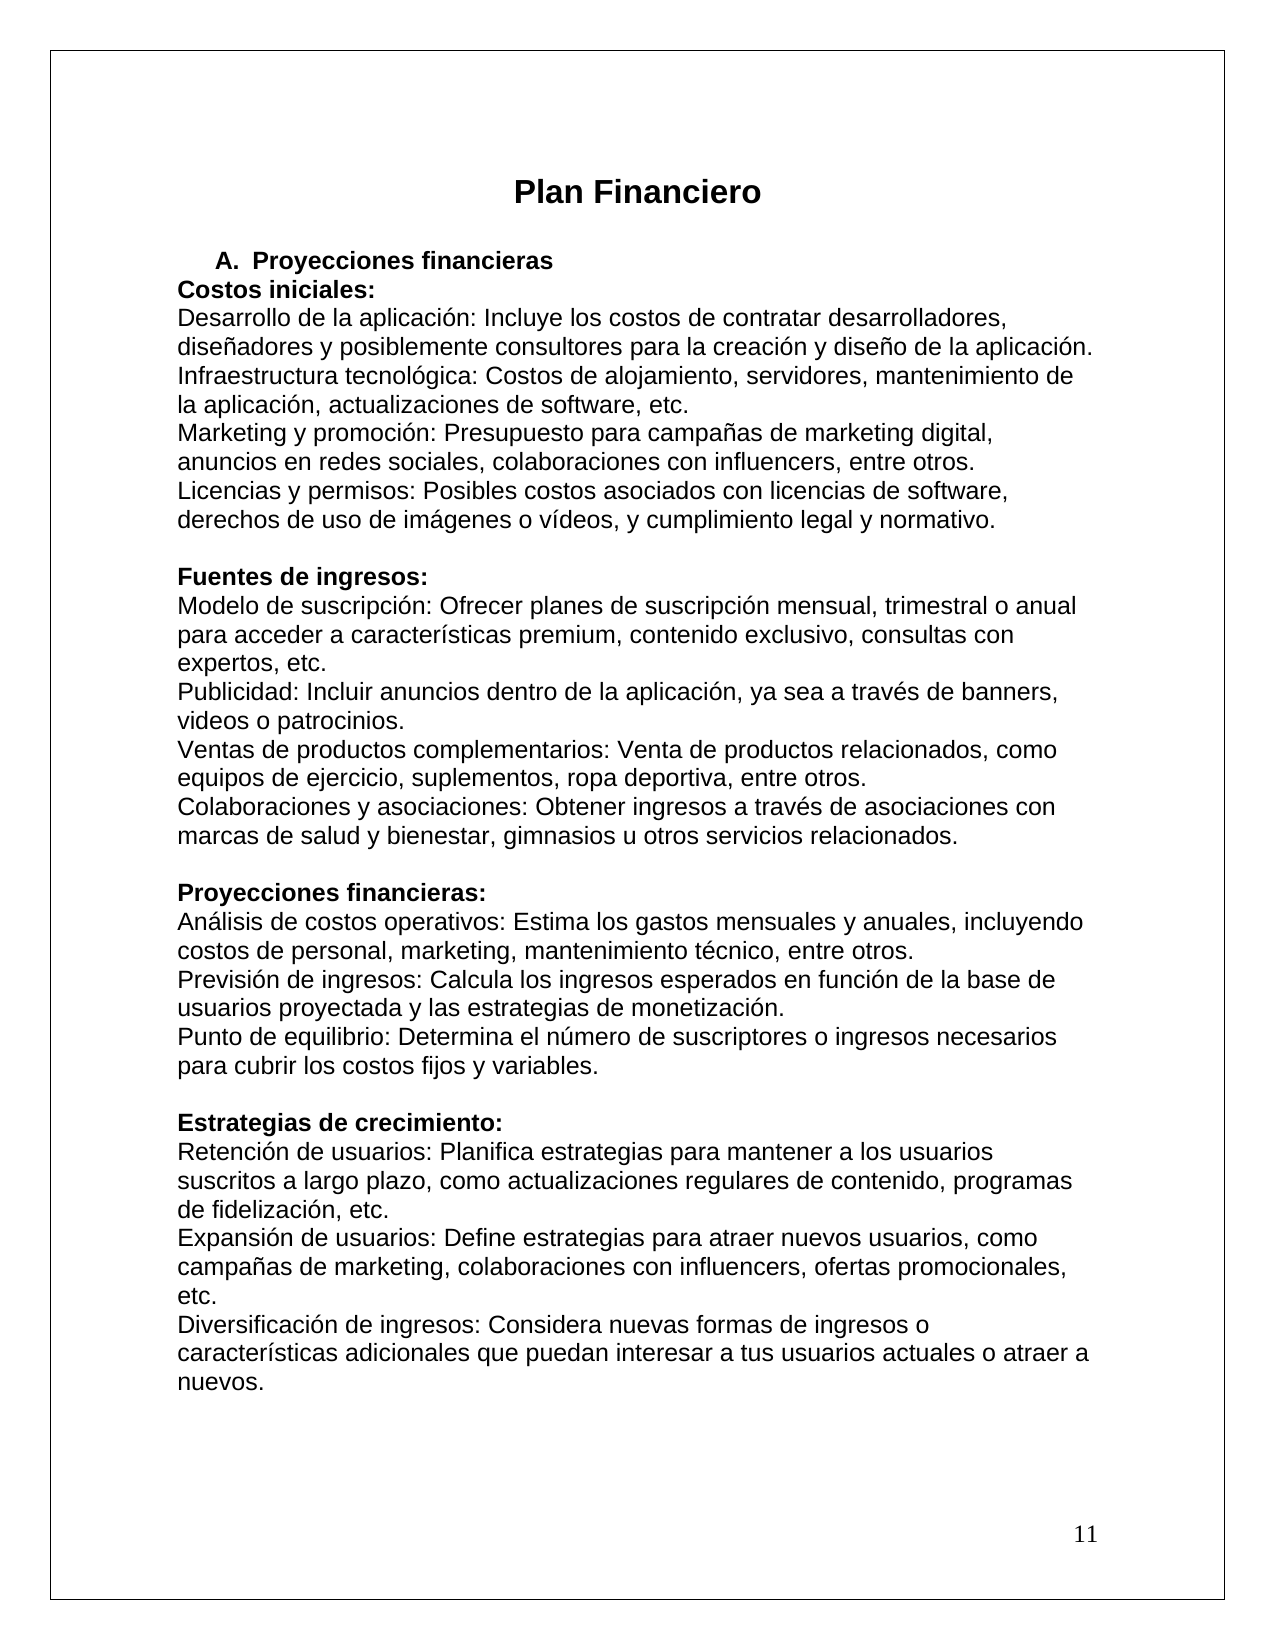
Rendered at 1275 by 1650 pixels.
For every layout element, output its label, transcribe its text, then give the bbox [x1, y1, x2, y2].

text Previsión de ingresos: Calcula los ingresos esperados en función de la base de usuarios proyectada y las estrategias de monetización. [177, 965, 1098, 1022]
text Expansión de usuarios: Define estrategias para atraer nuevos usuarios, como campañas de marketing, colaboraciones con influencers, ofertas promocionales, etc. [177, 1223, 1098, 1310]
text Fuentes de ingresos: [177, 562, 1098, 591]
subtitle Plan Financiero [177, 172, 1098, 211]
text Desarrollo de la aplicación: Incluye los costos de contratar desarrolladores, diseñadores y posiblemente consultores para la creación y diseño de la aplicación. [177, 303, 1098, 361]
text Publicidad: Incluir anuncios dentro de la aplicación, ya sea a través de banners, videos o patrocinios. [177, 677, 1098, 735]
text Colaboraciones y asociaciones: Obtener ingresos a través de asociaciones con marcas de salud y bienestar, gimnasios u otros servicios relacionados. [177, 792, 1098, 850]
text Diversificación de ingresos: Considera nuevas formas de ingresos o características adicionales que puedan interesar a tus usuarios actuales o atraer a nuevos. [177, 1310, 1098, 1396]
text Ventas de productos complementarios: Venta de productos relacionados, como equipos de ejercicio, suplementos, ropa deportiva, entre otros. [177, 735, 1098, 792]
text Modelo de suscripción: Ofrecer planes de suscripción mensual, trimestral o anual para acceder a características premium, contenido exclusivo, consultas con expertos, etc. [177, 591, 1098, 677]
subtitle Proyecciones financieras [214, 246, 1098, 275]
text Análisis de costos operativos: Estima los gastos mensuales y anuales, incluyendo costos de personal, marketing, mantenimiento técnico, entre otros. [177, 907, 1098, 965]
text Estrategias de crecimiento: [177, 1108, 1098, 1137]
text Proyecciones financieras: [177, 878, 1098, 907]
text Retención de usuarios: Planifica estrategias para mantener a los usuarios suscritos a largo plazo, como actualizaciones regulares de contenido, programas de fidelización, etc. [177, 1137, 1098, 1223]
text Punto de equilibrio: Determina el número de suscriptores o ingresos necesarios para cubrir los costos fijos y variables. [177, 1022, 1098, 1080]
subtitle Costos iniciales: [177, 275, 1098, 303]
text Marketing y promoción: Presupuesto para campañas de marketing digital, anuncios en redes sociales, colaboraciones con influencers, entre otros. [177, 418, 1098, 476]
text Infraestructura tecnológica: Costos de alojamiento, servidores, mantenimiento de la aplicación, actualizaciones de software, etc. [177, 361, 1098, 418]
text Licencias y permisos: Posibles costos asociados con licencias de software, derechos de uso de imágenes o vídeos, y cumplimiento legal y normativo. [177, 476, 1098, 533]
